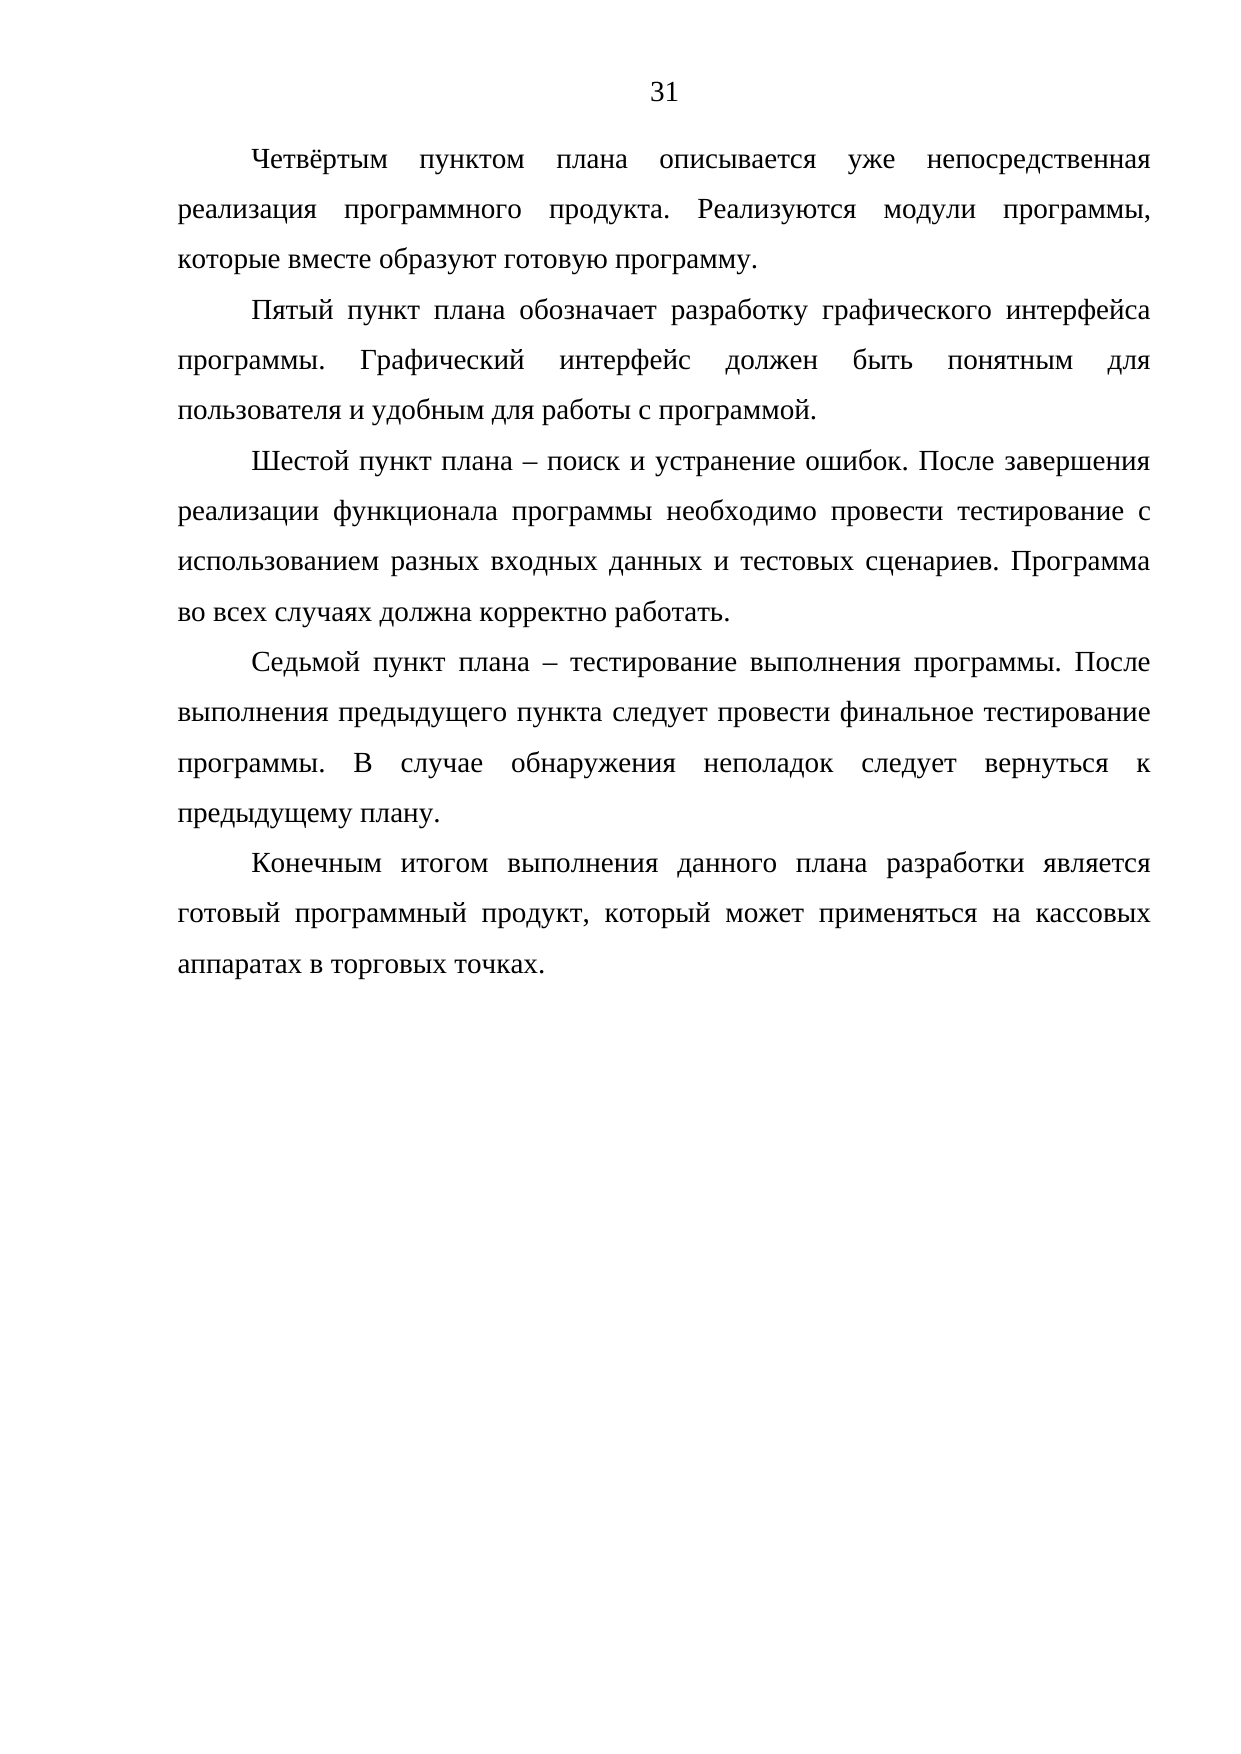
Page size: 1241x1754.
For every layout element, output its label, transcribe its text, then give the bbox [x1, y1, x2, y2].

text Конечным итогом выполнения данного плана разработки является готовый программный продукт, который может применяться на кассовых аппаратах в торговых точках. [177, 845, 1152, 979]
text Четвёртым пунктом плана описывается уже непосредственная реализация программного продукта. Реализуются модули программы, которые вместе образуют готовую программу. [177, 141, 1152, 275]
text Седьмой пункт плана – тестирование выполнения программы. После выполнения предыдущего пункта следует провести финальное тестирование программы. В случае обнаружения неполадок следует вернуться к предыдущему плану. [177, 644, 1152, 828]
text Пятый пункт плана обозначает разработку графического интерфейса программы. Графический интерфейс должен быть понятным для пользователя и удобным для работы с программой. [177, 292, 1152, 426]
text Шестой пункт плана – поиск и устранение ошибок. После завершения реализации функционала программы необходимо провести тестирование с использованием разных входных данных и тестовых сценариев. Программа во всех случаях должна корректно работать. [177, 443, 1152, 627]
